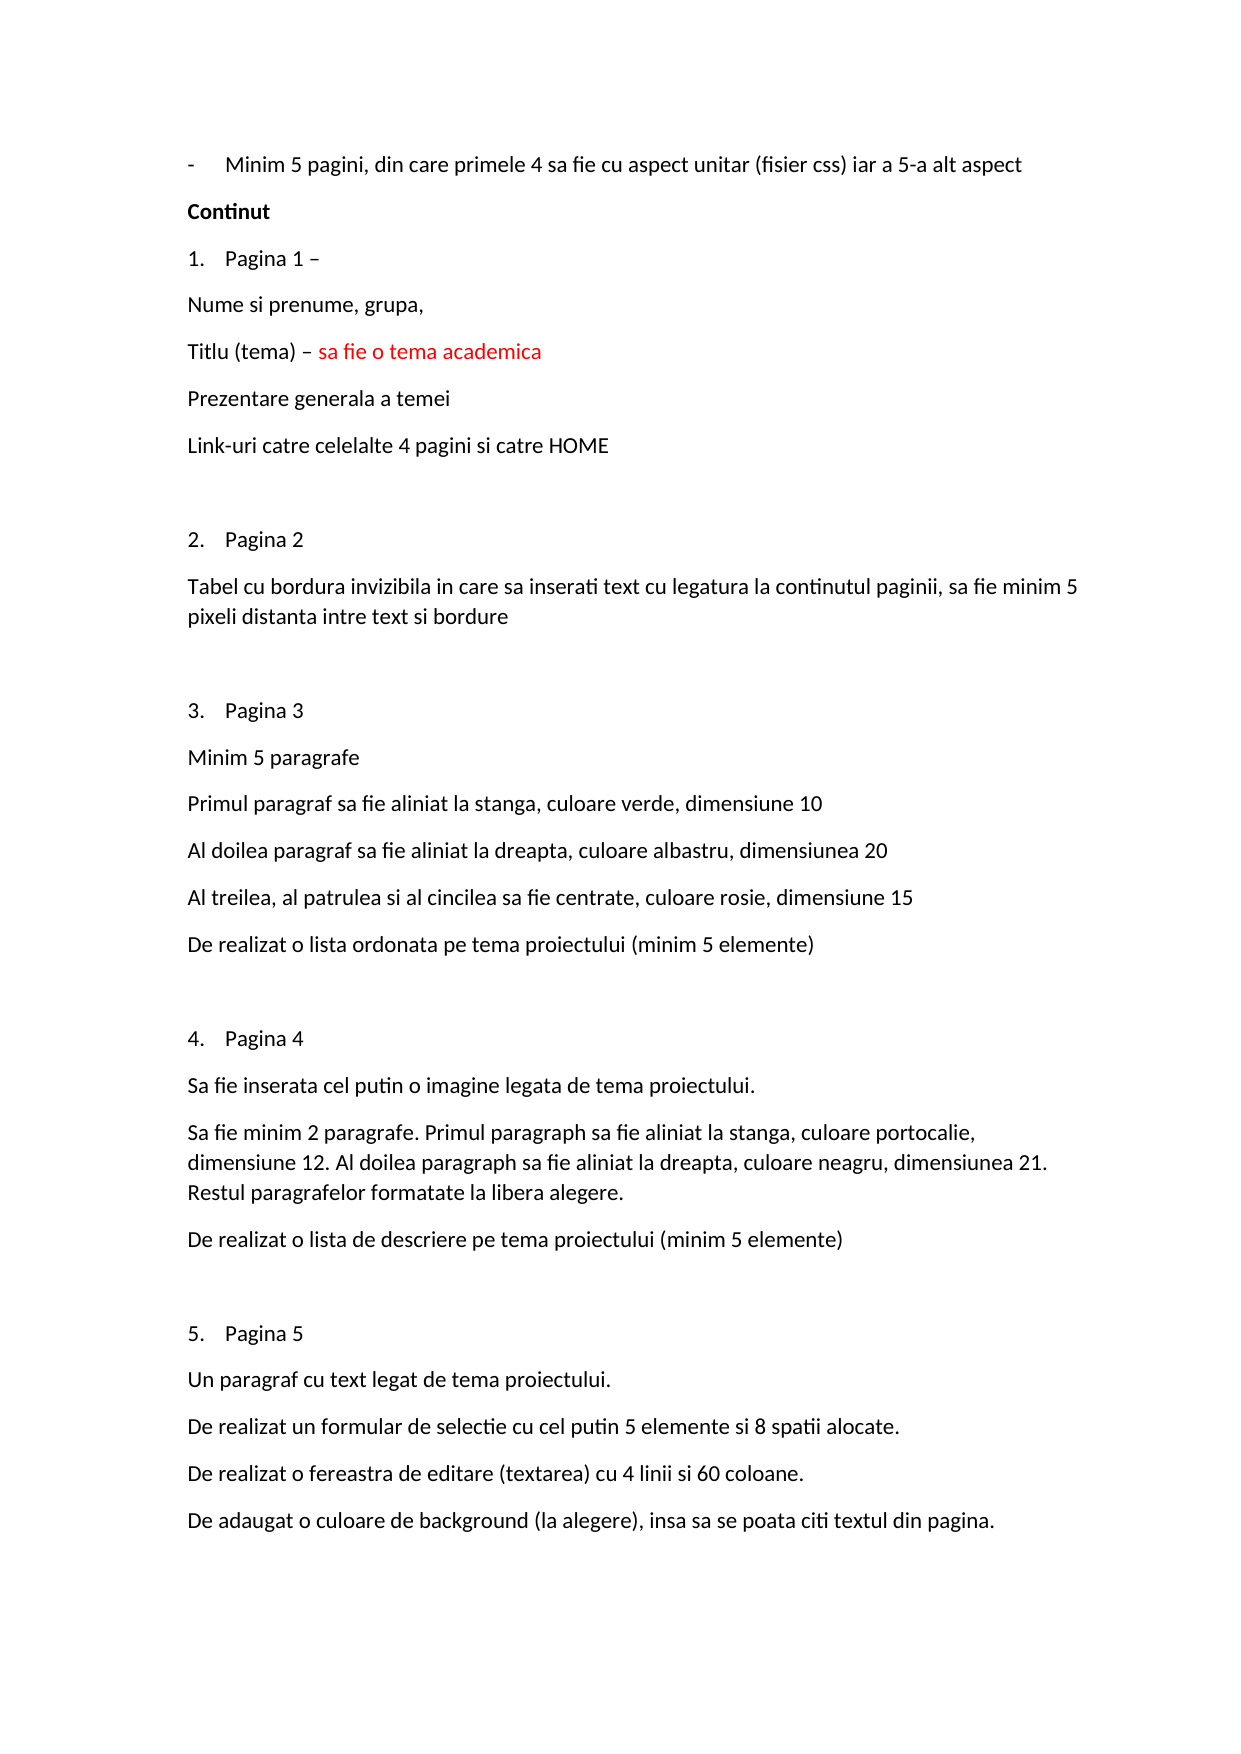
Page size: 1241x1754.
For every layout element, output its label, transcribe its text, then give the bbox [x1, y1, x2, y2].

text Un paragraf cu text legat de tema proiectului. [187, 1366, 1090, 1394]
text Link-uri catre celelalte 4 pagini si catre HOME [187, 431, 1090, 459]
text Al treilea, al patrulea si al cincilea sa fie centrate, culoare rosie, dimensiune 15 [187, 883, 1090, 911]
text De realizat un formular de selectie cu cel putin 5 elemente si 8 spatii alocate. [187, 1412, 1090, 1441]
list Minim 5 pagini, din care primele 4 sa fie cu aspect unitar (fisier css) iar a 5-a alt aspect [187, 150, 1090, 178]
text Titlu (tema) – sa fie o tema academica [187, 337, 1090, 366]
text Al doilea paragraf sa fie aliniat la dreapta, culoare albastru, dimensiunea 20 [187, 836, 1090, 864]
list Pagina 3 [187, 696, 1090, 724]
text De realizat o lista ordonata pe tema proiectului (minim 5 elemente) [187, 930, 1090, 958]
text Tabel cu bordura invizibila in care sa inserati text cu legatura la continutul paginii, sa fie minim 5 pixeli distanta intre text si bordure [187, 572, 1090, 630]
list Pagina 1 – [187, 244, 1090, 272]
list Pagina 5 [187, 1319, 1090, 1347]
text De adaugat o culoare de background (la alegere), insa sa se poata citi textul din pagina. [187, 1506, 1090, 1534]
text De realizat o fereastra de editare (textarea) cu 4 linii si 60 coloane. [187, 1459, 1090, 1487]
text Continut [187, 197, 1090, 225]
text Sa fie inserata cel putin o imagine legata de tema proiectului. [187, 1071, 1090, 1099]
text Primul paragraf sa fie aliniat la stanga, culoare verde, dimensiune 10 [187, 789, 1090, 818]
list Pagina 2 [187, 525, 1090, 553]
text Sa fie minim 2 paragrafe. Primul paragraph sa fie aliniat la stanga, culoare portocalie, dimensiune 12. Al doilea paragraph sa fie aliniat la dreapta, culoare neagru, dimensiunea 21. Restul paragrafelor formatate la libera alegere. [187, 1118, 1090, 1206]
text De realizat o lista de descriere pe tema proiectului (minim 5 elemente) [187, 1225, 1090, 1253]
text Nume si prenume, grupa, [187, 291, 1090, 319]
text Minim 5 paragrafe [187, 743, 1090, 771]
list Pagina 4 [187, 1024, 1090, 1052]
text Prezentare generala a temei [187, 384, 1090, 412]
